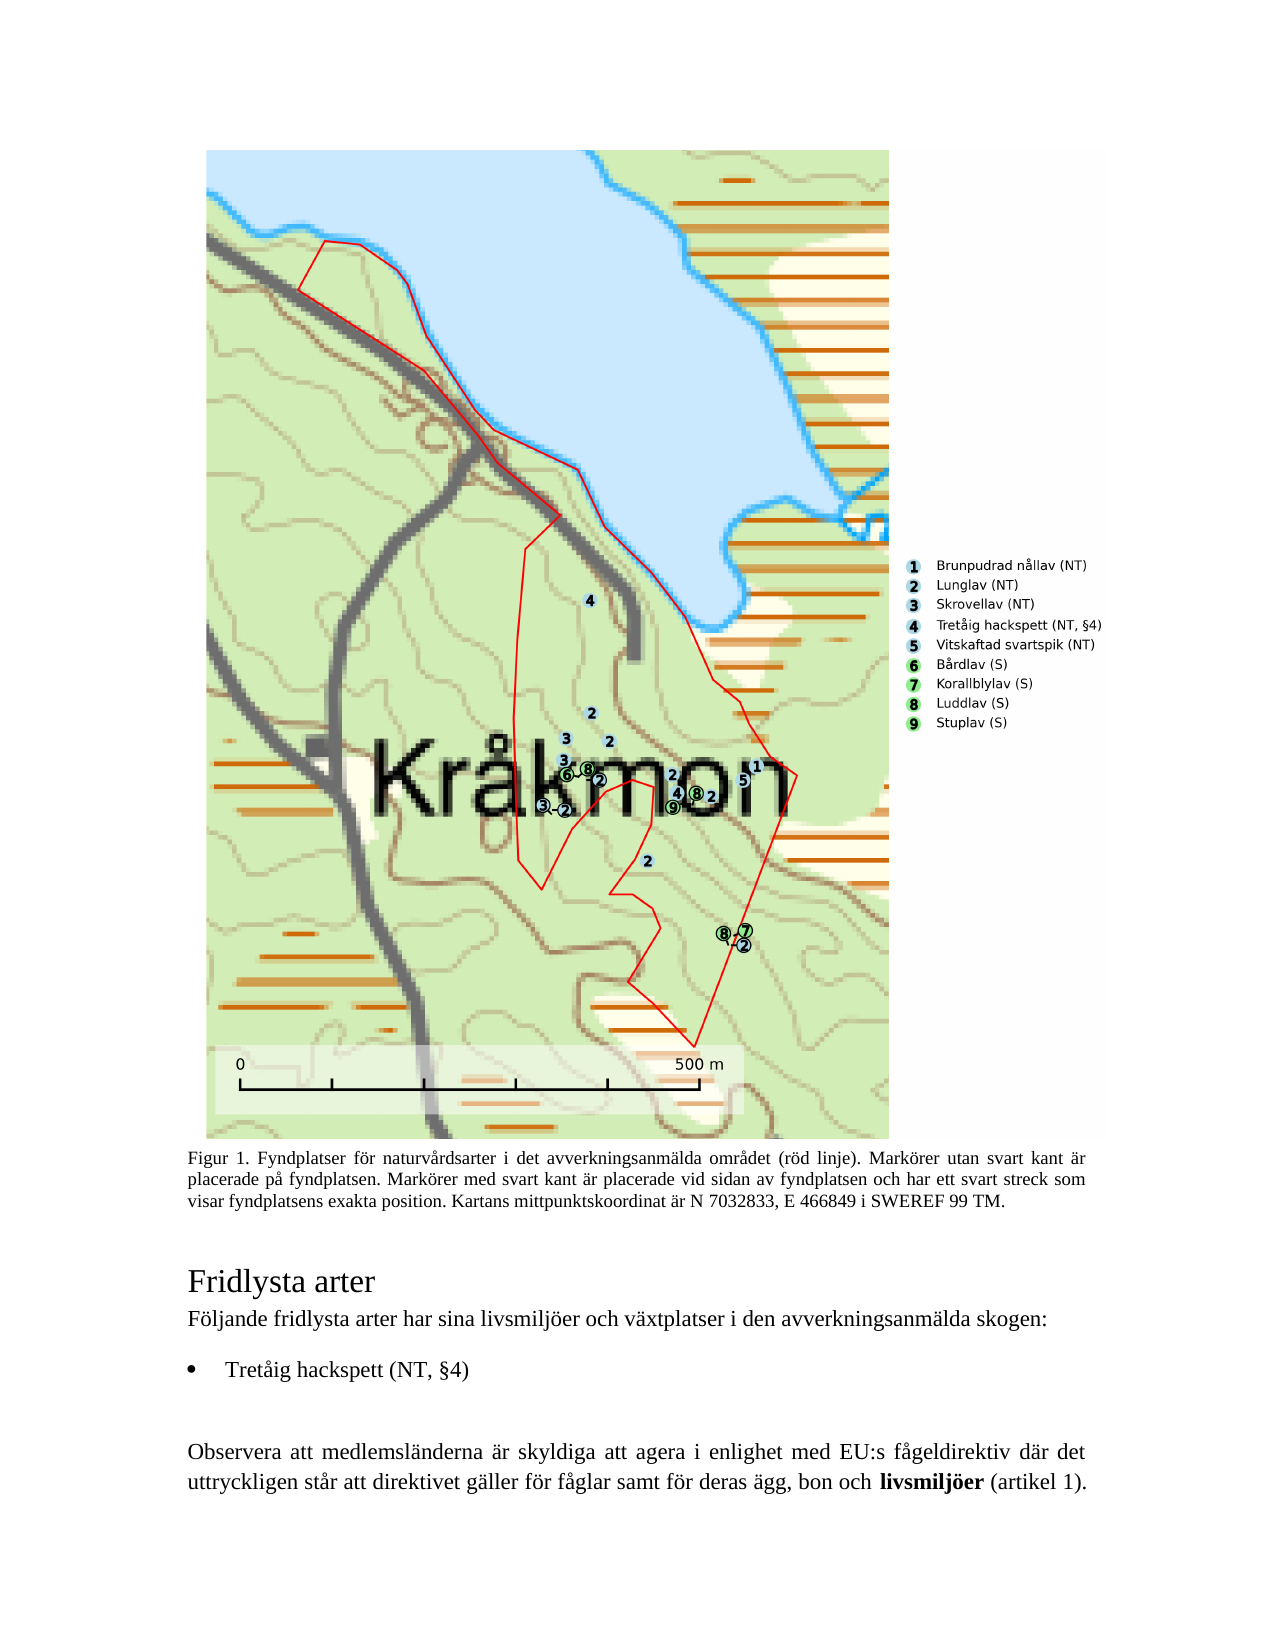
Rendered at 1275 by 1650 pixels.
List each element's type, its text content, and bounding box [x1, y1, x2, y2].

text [187, 1407, 1087, 1494]
picture [206, 150, 1107, 1139]
list Tretåig hackspett (NT, §4) [187, 1356, 1087, 1383]
text Följande fridlysta arter har sina livsmiljöer och växtplatser i den avverkningsanmälda skogen: [187, 1305, 1087, 1332]
subtitle Fridlysta arter [187, 1261, 1087, 1300]
text Figur 1. Fyndplatser för naturvårdsarter i det avverkningsanmälda området (röd linje). Markörer utan svart kant är placerade på fyndplatsen. Markörer med svart kant är placerade vid sidan av fyndplatsen och har ett svart streck som visar fyndplatsens exakta position. Kartans mittpunktskoordinat är N 7032833, E 466849 i SWEREF 99 TM. [187, 1147, 1087, 1211]
